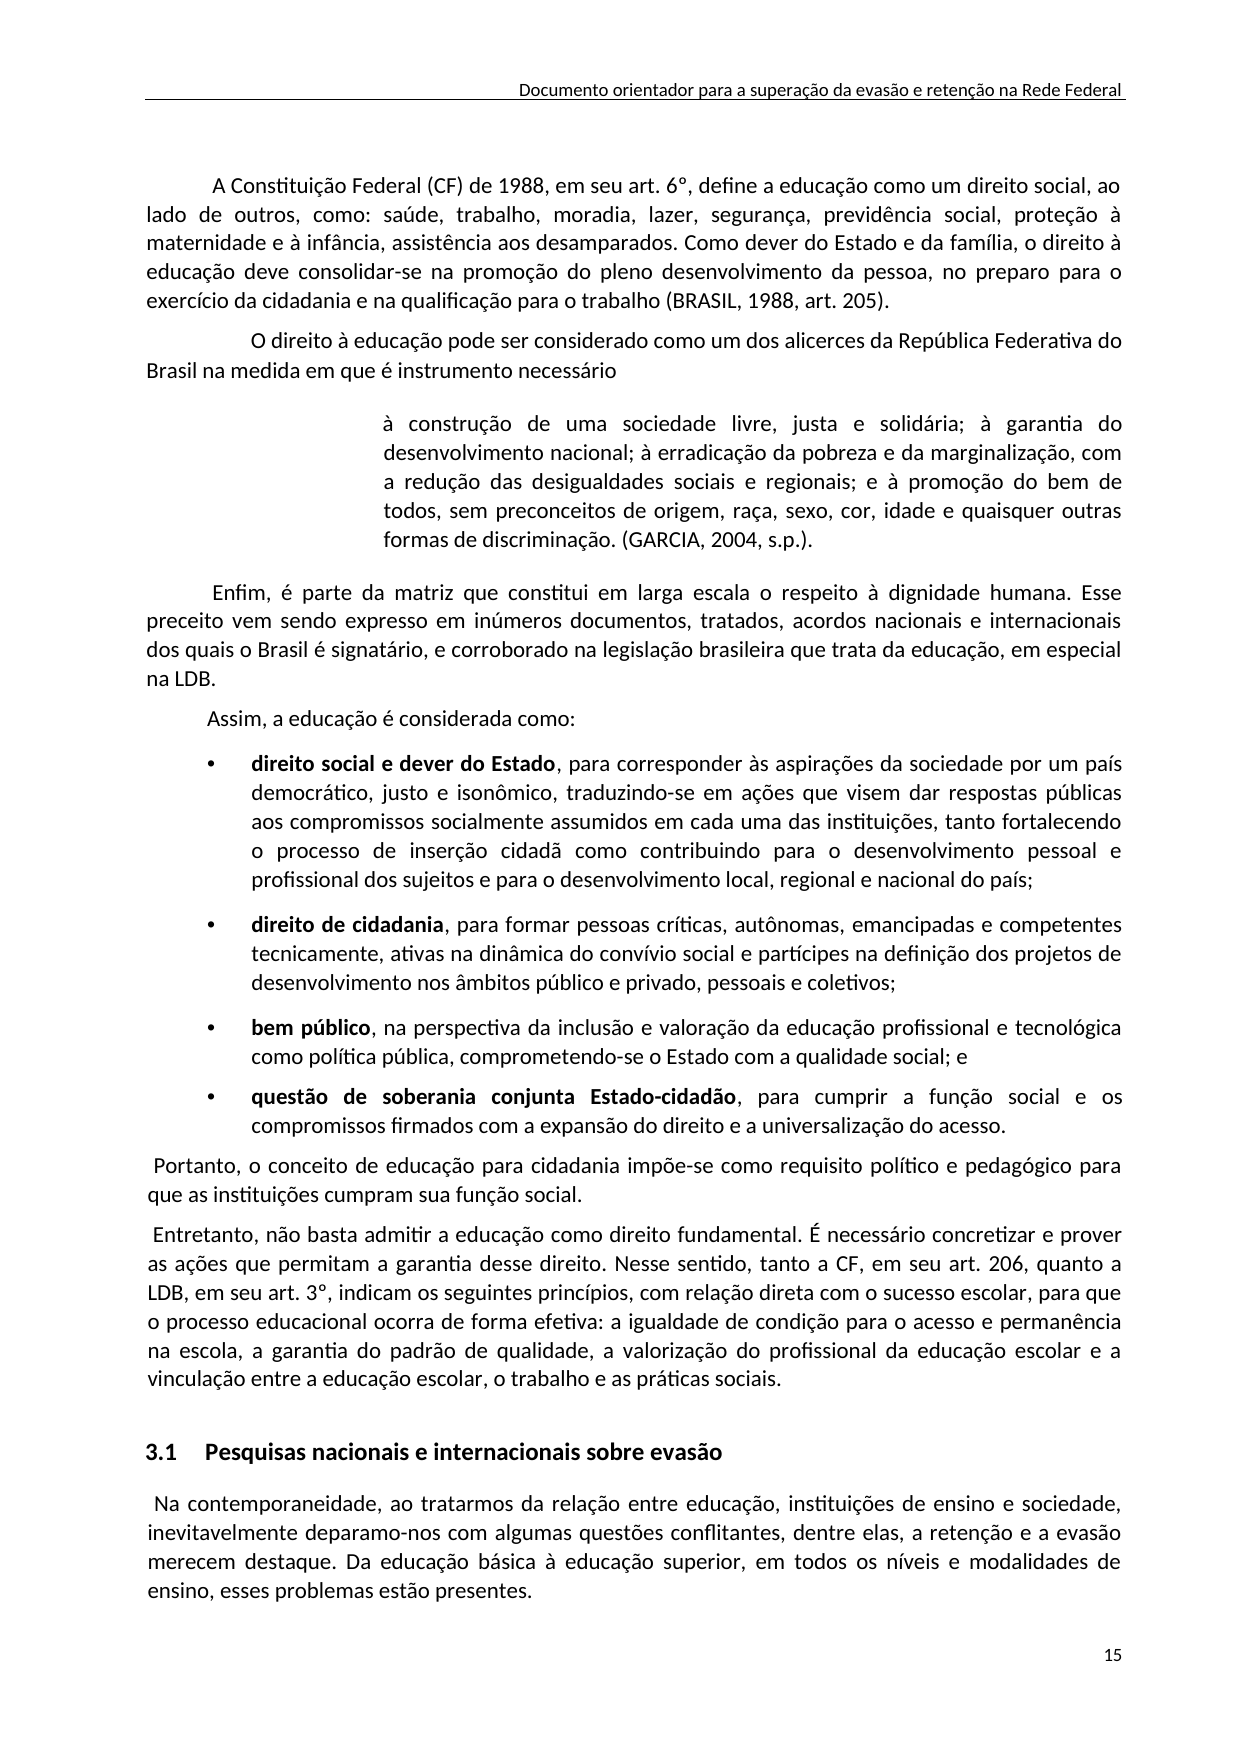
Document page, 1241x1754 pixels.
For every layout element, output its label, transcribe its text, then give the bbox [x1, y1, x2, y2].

text Na contemporaneidade, ao tratarmos da relação entre educação, instituições de ensino e sociedade, inevitavelmente deparamo-nos com algumas questões conflitantes, dentre elas, a retenção e a evasão merecem destaque. Da educação básica à educação superior, em todos os níveis e modalidades de ensino, esses problemas estão presentes. [146, 1489, 1123, 1604]
subtitle 3.1 Pesquisas nacionais e internacionais sobre evasão [145, 1436, 1122, 1467]
text Assim, a educação é considerada como: [207, 704, 1123, 732]
text à construção de uma sociedade livre, justa e solidária; à garantia do desenvolvimento nacional; à erradicação da pobreza e da marginalização, com a redução das desigualdades sociais e regionais; e à promoção do bem de todos, sem preconceitos de origem, raça, sexo, cor, idade e quaisquer outras formas de discriminação. (GARCIA, 2004, s.p.). [382, 409, 1123, 553]
text Portanto, o conceito de educação para cidadania impõe-se como requisito político e pedagógico para que as instituições cumpram sua função social. [146, 1151, 1123, 1208]
text Brasil na medida em que é instrumento necessário [146, 357, 1123, 385]
text O direito à educação pode ser considerado como um dos alicerces da República Federativa do [145, 326, 1123, 354]
list bem público, na perspectiva da inclusão e valoração da educação profissional e tecnológica como política pública, comprometendo-se o Estado com a qualidade social; e [207, 1013, 1123, 1070]
text Entretanto, não basta admitir a educação como direito fundamental. É necessário concretizar e prover as ações que permitam a garantia desse direito. Nesse sentido, tanto a CF, em seu art. 206, quanto a LDB, em seu art. 3º, indicam os seguintes princípios, com relação direta com o sucesso escolar, para que o processo educacional ocorra de forma efetiva: a igualdade de condição para o acesso e permanência na escola, a garantia do padrão de qualidade, a valorização do profissional da educação escolar e a vinculação entre a educação escolar, o trabalho e as práticas sociais. [146, 1220, 1123, 1393]
text Enfim, é parte da matriz que constitui em larga escala o respeito à dignidade humana. Esse preceito vem sendo expresso em inúmeros documentos, tratados, acordos nacionais e internacionais dos quais o Brasil é signatário, e corroborado na legislação brasileira que trata da educação, em especial na LDB. [146, 578, 1123, 692]
list direito de cidadania, para formar pessoas críticas, autônomas, emancipadas e competentes tecnicamente, ativas na dinâmica do convívio social e partícipes na definição dos projetos de desenvolvimento nos âmbitos público e privado, pessoais e coletivos; [207, 910, 1123, 996]
list direito social e dever do Estado, para corresponder às aspirações da sociedade por um país democrático, justo e isonômico, traduzindo-se em ações que visem dar respostas públicas aos compromissos socialmente assumidos em cada uma das instituições, tanto fortalecendo o processo de inserção cidadã como contribuindo para o desenvolvimento pessoal e profissional dos sujeitos e para o desenvolvimento local, regional e nacional do país; [207, 749, 1123, 893]
text A Constituição Federal (CF) de 1988, em seu art. 6º, define a educação como um direito social, ao lado de outros, como: saúde, trabalho, moradia, lazer, segurança, previdência social, proteção à maternidade e à infância, assistência aos desamparados. Como dever do Estado e da família, o direito à educação deve consolidar-se na promoção do pleno desenvolvimento da pessoa, no preparo para o exercício da cidadania e na qualificação para o trabalho (BRASIL, 1988, art. 205). [146, 171, 1123, 314]
list questão de soberania conjunta Estado-cidadão, para cumprir a função social e os compromissos firmados com a expansão do direito e a universalização do acesso. [207, 1082, 1123, 1139]
